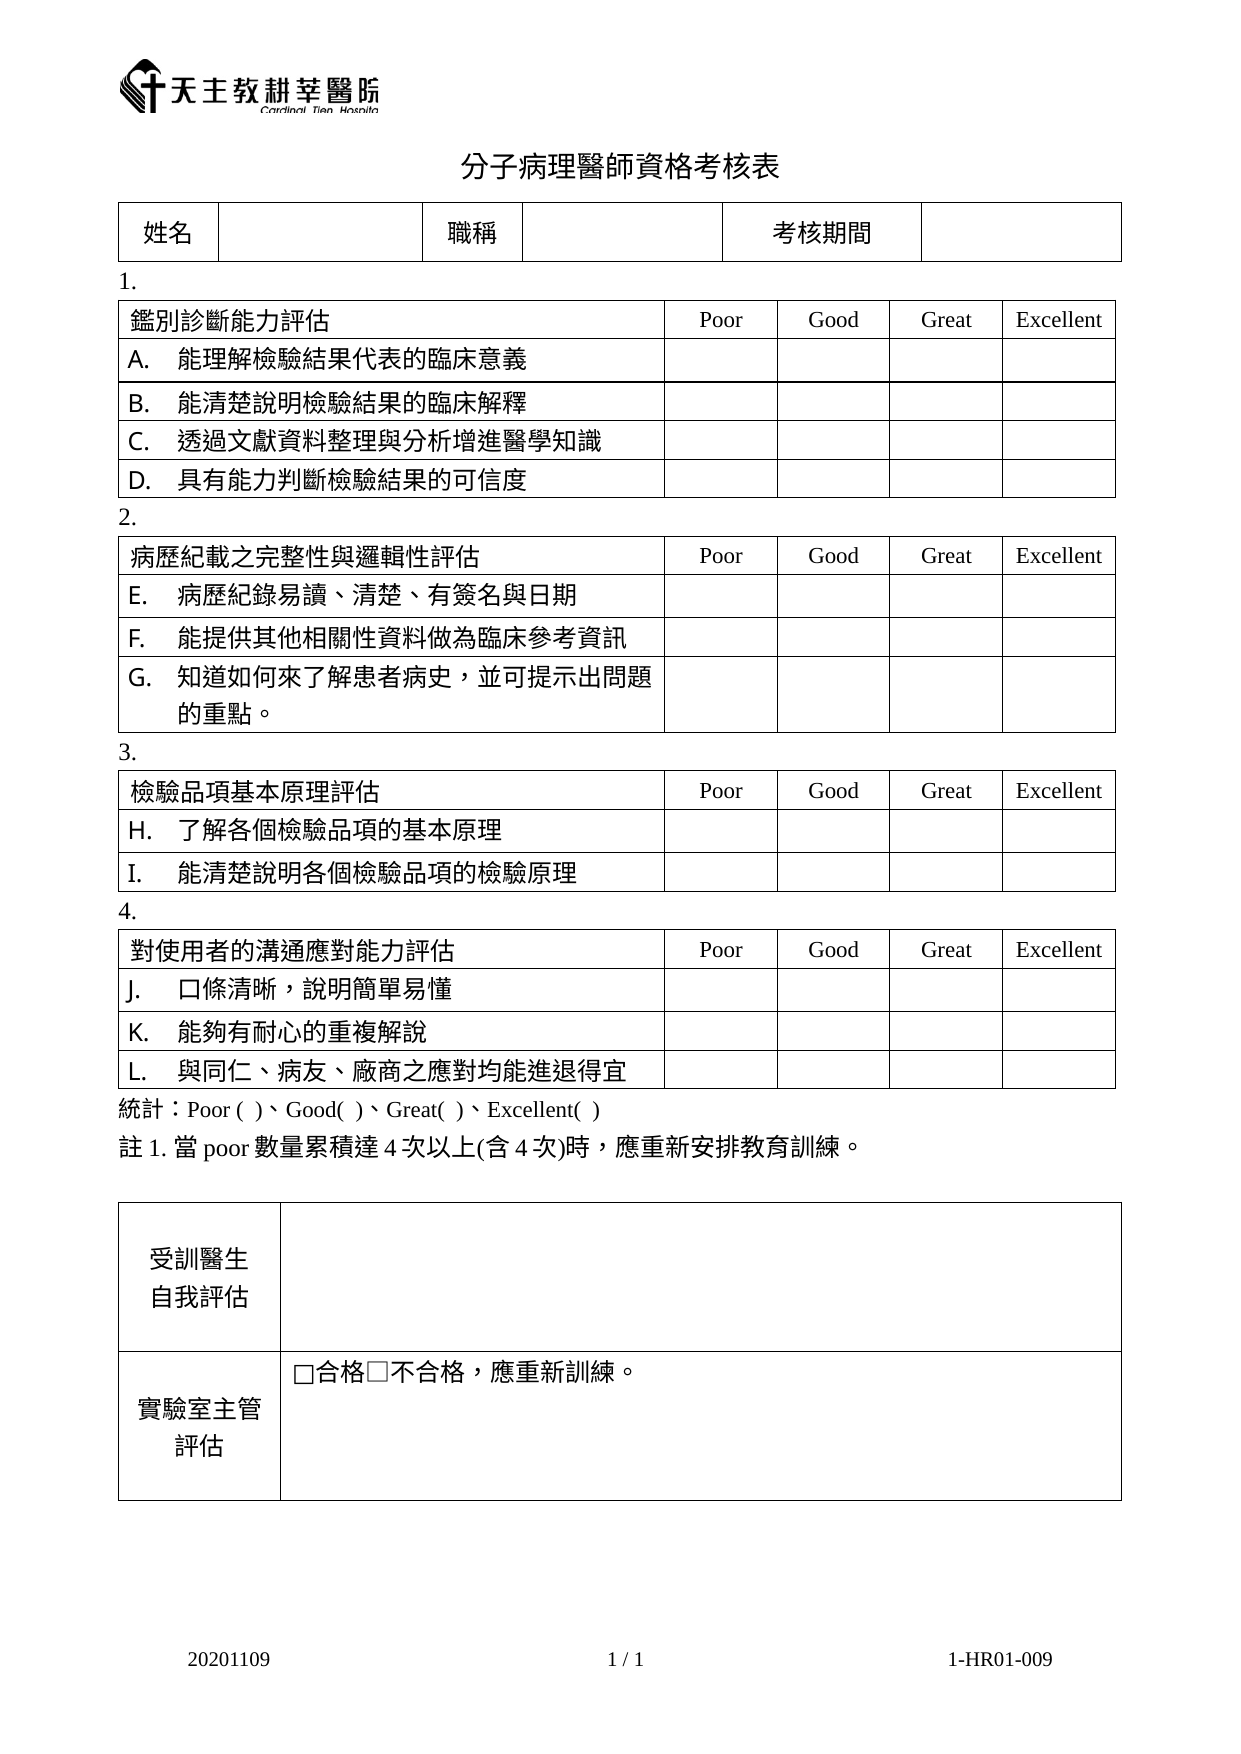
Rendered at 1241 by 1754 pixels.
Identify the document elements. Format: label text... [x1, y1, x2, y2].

table_header 檢驗品項基本原理評估 [119, 771, 664, 809]
table_cell [665, 810, 777, 852]
table_cell [1003, 853, 1115, 891]
picture [118, 59, 378, 113]
table_cell [778, 810, 889, 852]
table_cell [778, 1012, 889, 1049]
table_cell [1003, 339, 1115, 381]
table_header Poor [665, 301, 777, 338]
table_cell [890, 1051, 1002, 1088]
table_header Excellent [1003, 301, 1115, 338]
table_cell [665, 1012, 777, 1049]
table_cell [665, 969, 777, 1011]
text 註1. 當poor數量累積達4次以上(含4次)時，應重新安排教育訓練。 [118, 1127, 1122, 1164]
table_cell 能夠有耐心的重複解說 [119, 1012, 664, 1049]
table_cell [1003, 810, 1115, 852]
table_cell [1003, 657, 1115, 732]
table_cell [665, 421, 777, 458]
table_header Excellent [1003, 930, 1115, 968]
table_cell [778, 383, 889, 420]
table_cell 能理解檢驗結果代表的臨床意義 [119, 339, 664, 381]
table_header Poor [665, 771, 777, 809]
table_cell [890, 1012, 1002, 1049]
table_cell 知道如何來了解患者病史，並可提示出問題的重點。 [119, 657, 664, 732]
table_cell [1003, 969, 1115, 1011]
table_cell [778, 339, 889, 381]
table_cell [890, 339, 1002, 381]
table_cell [890, 460, 1002, 497]
table_cell [778, 460, 889, 497]
text 分子病理醫師資格考核表 [118, 127, 1122, 202]
table_cell [1003, 1051, 1115, 1088]
table_header 鑑別診斷能力評估 [119, 301, 664, 338]
table_cell [890, 421, 1002, 458]
table_cell [1003, 383, 1115, 420]
table_cell [665, 460, 777, 497]
table_cell [890, 853, 1002, 891]
table_cell [890, 575, 1002, 617]
table_cell [778, 657, 889, 732]
table_header Excellent [1003, 537, 1115, 574]
table_cell 了解各個檢驗品項的基本原理 [119, 810, 664, 852]
table_header 姓名 [119, 203, 218, 261]
table_cell 實驗室主管評估 [119, 1352, 280, 1500]
table_cell [890, 657, 1002, 732]
table_cell [1003, 460, 1115, 497]
table_cell [778, 1051, 889, 1088]
table_header 病歷紀載之完整性與邏輯性評估 [119, 537, 664, 574]
table_header 職稱 [423, 203, 522, 261]
table_cell 能清楚說明各個檢驗品項的檢驗原理 [119, 853, 664, 891]
table_cell [1003, 575, 1115, 617]
table_header 考核期間 [723, 203, 921, 261]
table_header [922, 203, 1121, 261]
table_cell [890, 618, 1002, 656]
table_cell 能提供其他相關性資料做為臨床參考資訊 [119, 618, 664, 656]
table_cell [890, 383, 1002, 420]
table_cell [665, 853, 777, 891]
table_header [281, 1203, 1121, 1351]
table_cell 口條清晰，說明簡單易懂 [119, 969, 664, 1011]
table_header Good [778, 537, 889, 574]
table_header Good [778, 301, 889, 338]
table_cell [1003, 421, 1115, 458]
table_cell 與同仁、病友、廠商之應對均能進退得宜 [119, 1051, 664, 1088]
table_cell 透過文獻資料整理與分析增進醫學知識 [119, 421, 664, 458]
table_header Poor [665, 537, 777, 574]
table_cell [890, 969, 1002, 1011]
table_cell 具有能力判斷檢驗結果的可信度 [119, 460, 664, 497]
table_cell [890, 810, 1002, 852]
table_cell 病歷紀錄易讀、清楚、有簽名與日期 [119, 575, 664, 617]
table_header Great [890, 537, 1002, 574]
table_header [219, 203, 422, 261]
text 統計：Poor ( )、Good( )、Great( )、Excellent( ) [118, 1089, 1122, 1127]
table_header Excellent [1003, 771, 1115, 809]
table_header 對使用者的溝通應對能力評估 [119, 930, 664, 968]
table_header Poor [665, 930, 777, 968]
table_cell [778, 575, 889, 617]
table_cell [1003, 1012, 1115, 1049]
table_cell [665, 383, 777, 420]
table_header Good [778, 930, 889, 968]
table_cell 能清楚說明檢驗結果的臨床解釋 [119, 383, 664, 420]
table_header Good [778, 771, 889, 809]
table_cell [665, 339, 777, 381]
table_header Great [890, 301, 1002, 338]
table_cell [665, 618, 777, 656]
table_header [523, 203, 722, 261]
table_cell [665, 1051, 777, 1088]
table_cell [778, 853, 889, 891]
table_header 受訓醫生 自我評估 [119, 1203, 280, 1351]
table_cell □合格□不合格，應重新訓練。 [281, 1352, 1121, 1500]
table_cell [778, 969, 889, 1011]
table_header Great [890, 771, 1002, 809]
table_cell [778, 618, 889, 656]
table_cell [665, 575, 777, 617]
table_cell [665, 657, 777, 732]
table_cell [778, 421, 889, 458]
table_cell [1003, 618, 1115, 656]
table_header Great [890, 930, 1002, 968]
